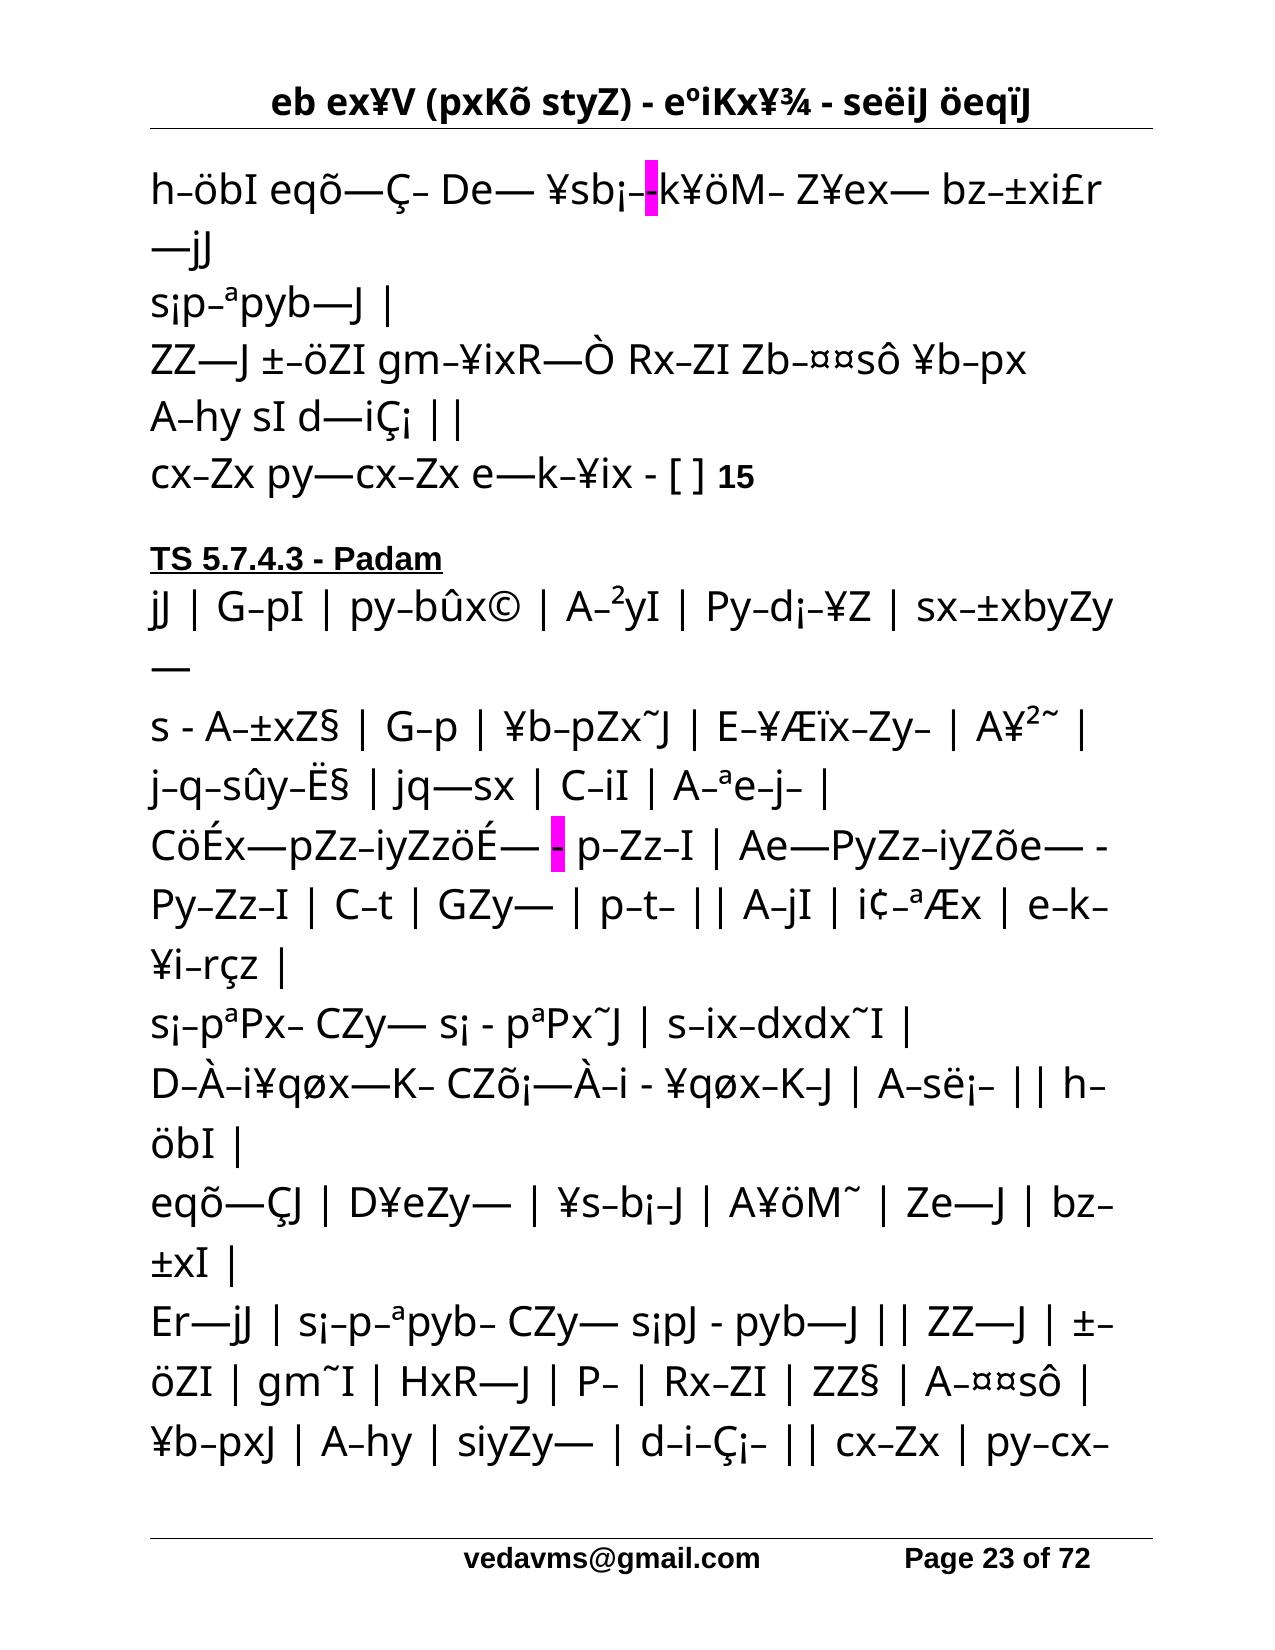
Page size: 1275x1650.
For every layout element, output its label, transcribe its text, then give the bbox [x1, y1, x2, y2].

text TS 5.7.4.3 - Padam [150, 539, 1139, 577]
text s¡p–ªpyb—J | [150, 273, 1139, 330]
text j–q–sûy–Ë§ | jq—sx | C–iI | A–ªe–j– | [150, 756, 1139, 813]
text A–hy sI d—iÇ¡ || [150, 387, 1139, 443]
text D–À–i¥qøx—K– CZõ¡—À–i - ¥qøx–K–J | A–së¡– || h–öbI | [150, 1054, 1139, 1170]
text CöÉx—pZz–iyZzöÉ— - p–Zz–I | Ae—PyZz–iyZõe— - Py–Zz–I | C–t | GZy— | p–t– || A–jI | i¢–ªÆx | e–k–¥i–rçz | [150, 816, 1139, 991]
text h–öbI eqõ—Ç– De— ¥sb¡–-k¥öM– Z¥ex— bz–±xi£r—jJ [150, 160, 1139, 273]
text s¡–pªPx– CZy— s¡ - pªPx˜J | s–ix–dxdx˜I | [150, 994, 1139, 1051]
text jJ | G–pI | py–bûx© | A–²yI | Py–d¡–¥Z | sx–±xbyZy— [150, 577, 1139, 693]
text cx–Zx py—cx–Zx e—k–¥ix - [ ] 15 [150, 443, 1139, 500]
text ZZ—J ±–öZI gm–¥ixR—Ò Rx–ZI Zb–¤¤sô ¥b–px [150, 330, 1139, 387]
text s - A–±xZ§ | G–p | ¥b–pZx˜J | E–¥Æïx–Zy– | A¥²˜ | [150, 696, 1139, 753]
text eqõ—ÇJ | D¥eZy— | ¥s–b¡–J | A¥öM˜ | Ze—J | bz–±xI | [150, 1173, 1139, 1289]
